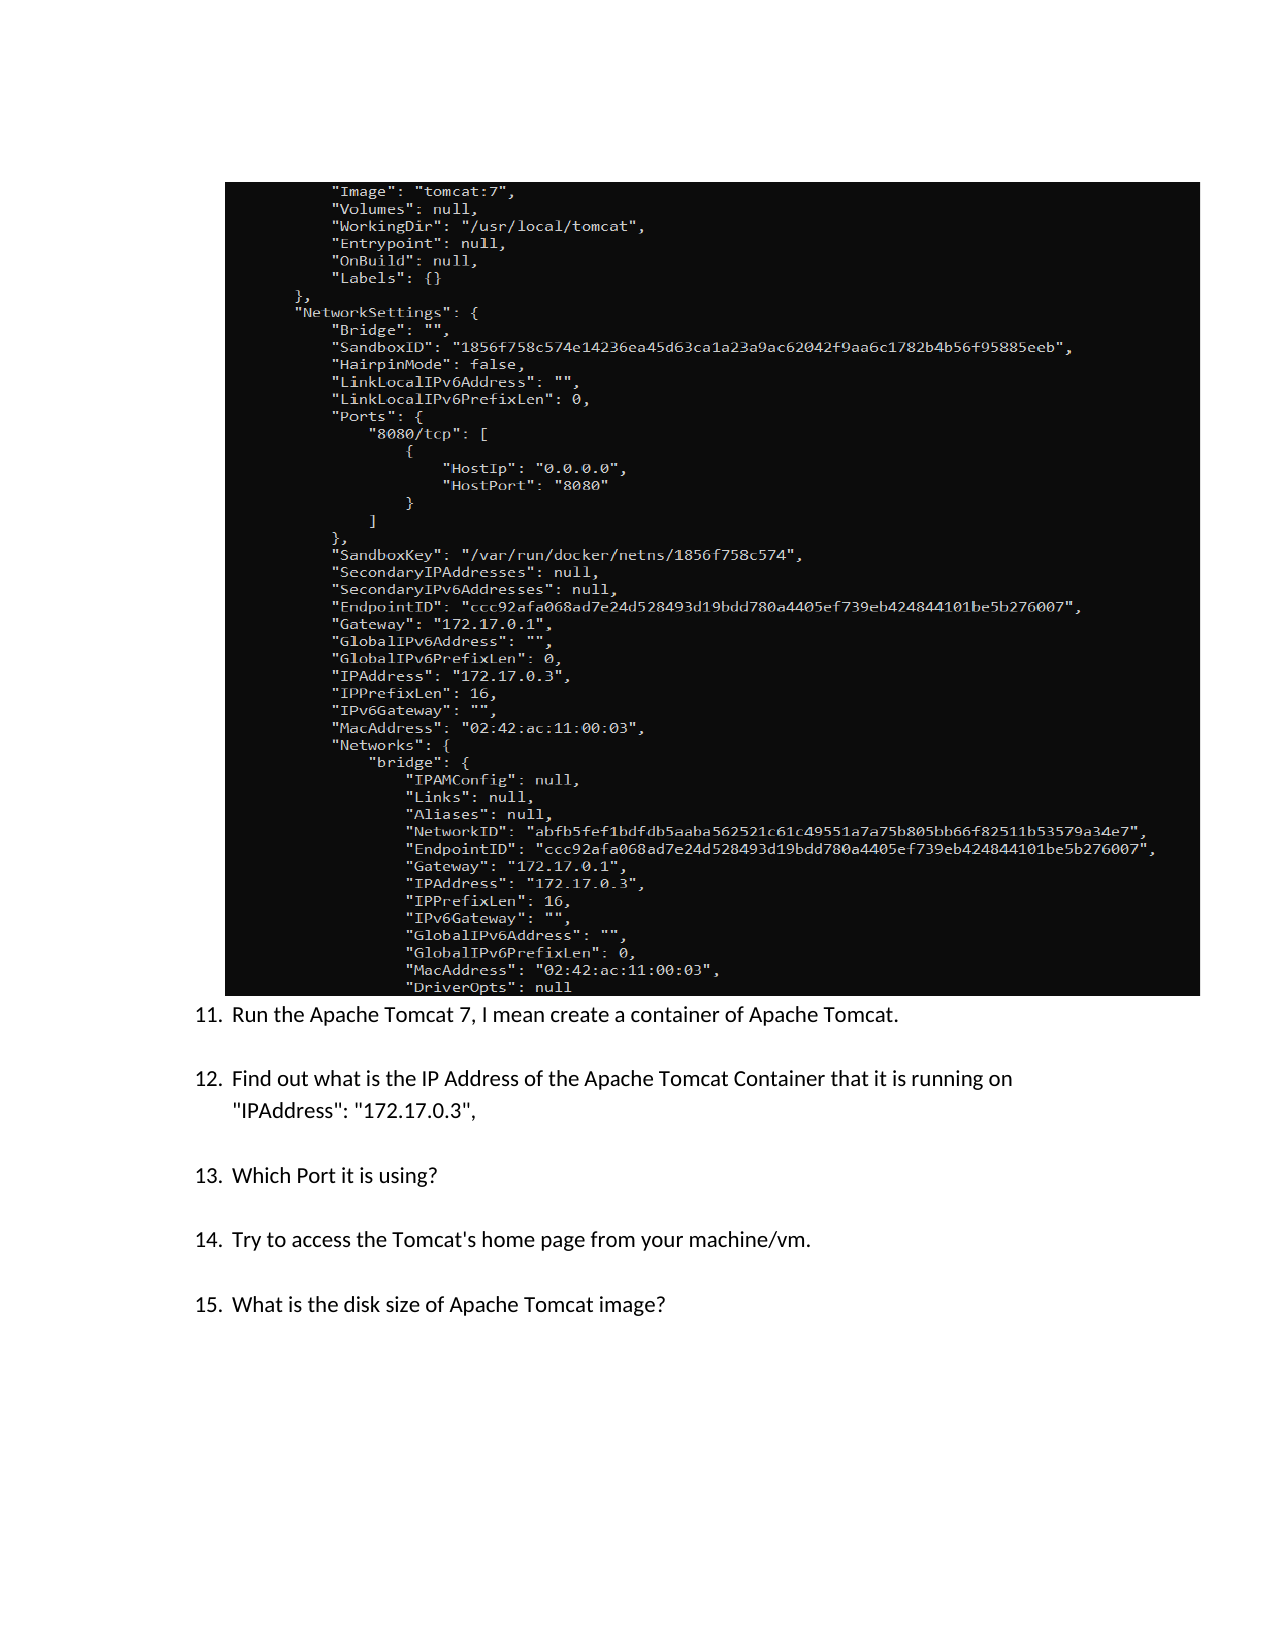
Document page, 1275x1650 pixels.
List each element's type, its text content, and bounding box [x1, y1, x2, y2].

list Find out what is the IP Address of the Apache Tomcat Container that it is running on "IPAddress": "172.17.0.3", [194, 1064, 1125, 1125]
list Run the Apache Tomcat 7, I mean create a container of Apache Tomcat. [194, 1000, 1125, 1028]
list Which Port it is using? [194, 1161, 1125, 1189]
list What is the disk size of Apache Tomcat image? [194, 1290, 1125, 1318]
picture [225, 182, 1200, 996]
list Try to access the Tomcat's home page from your machine/vm. [194, 1225, 1125, 1253]
